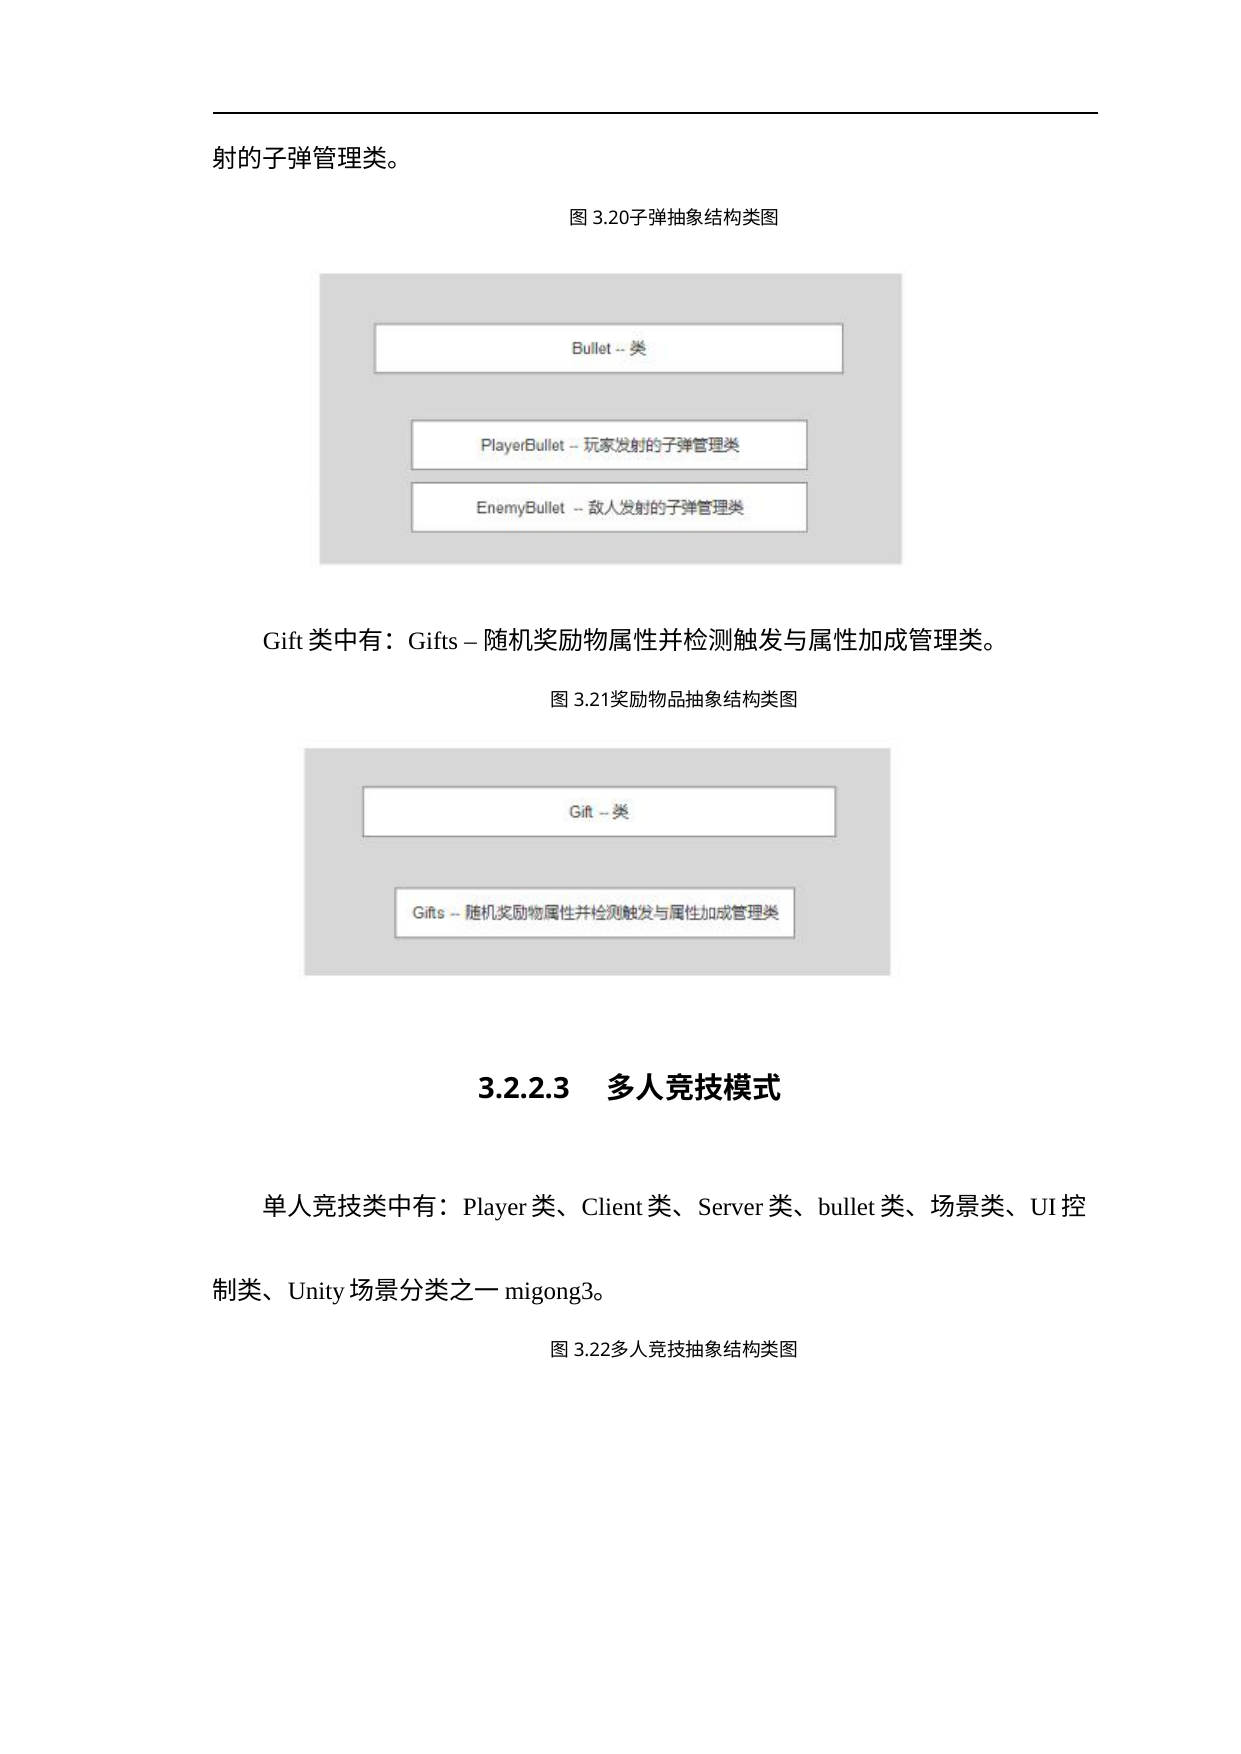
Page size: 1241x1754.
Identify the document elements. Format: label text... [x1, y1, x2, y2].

picture [262, 247, 972, 591]
text 单人竞技类中有：Player类、Client类、Server类、bullet类、场景类、UI控制类、Unity场景分类之一migong3。 [213, 1172, 1098, 1321]
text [213, 124, 1098, 189]
picture [262, 726, 937, 1012]
text Gift类中有：Gifts – 随机奖励物属性并检测触发与属性加成管理类。 [213, 606, 1098, 671]
subtitle 多人竞技模式 [419, 1053, 1098, 1118]
